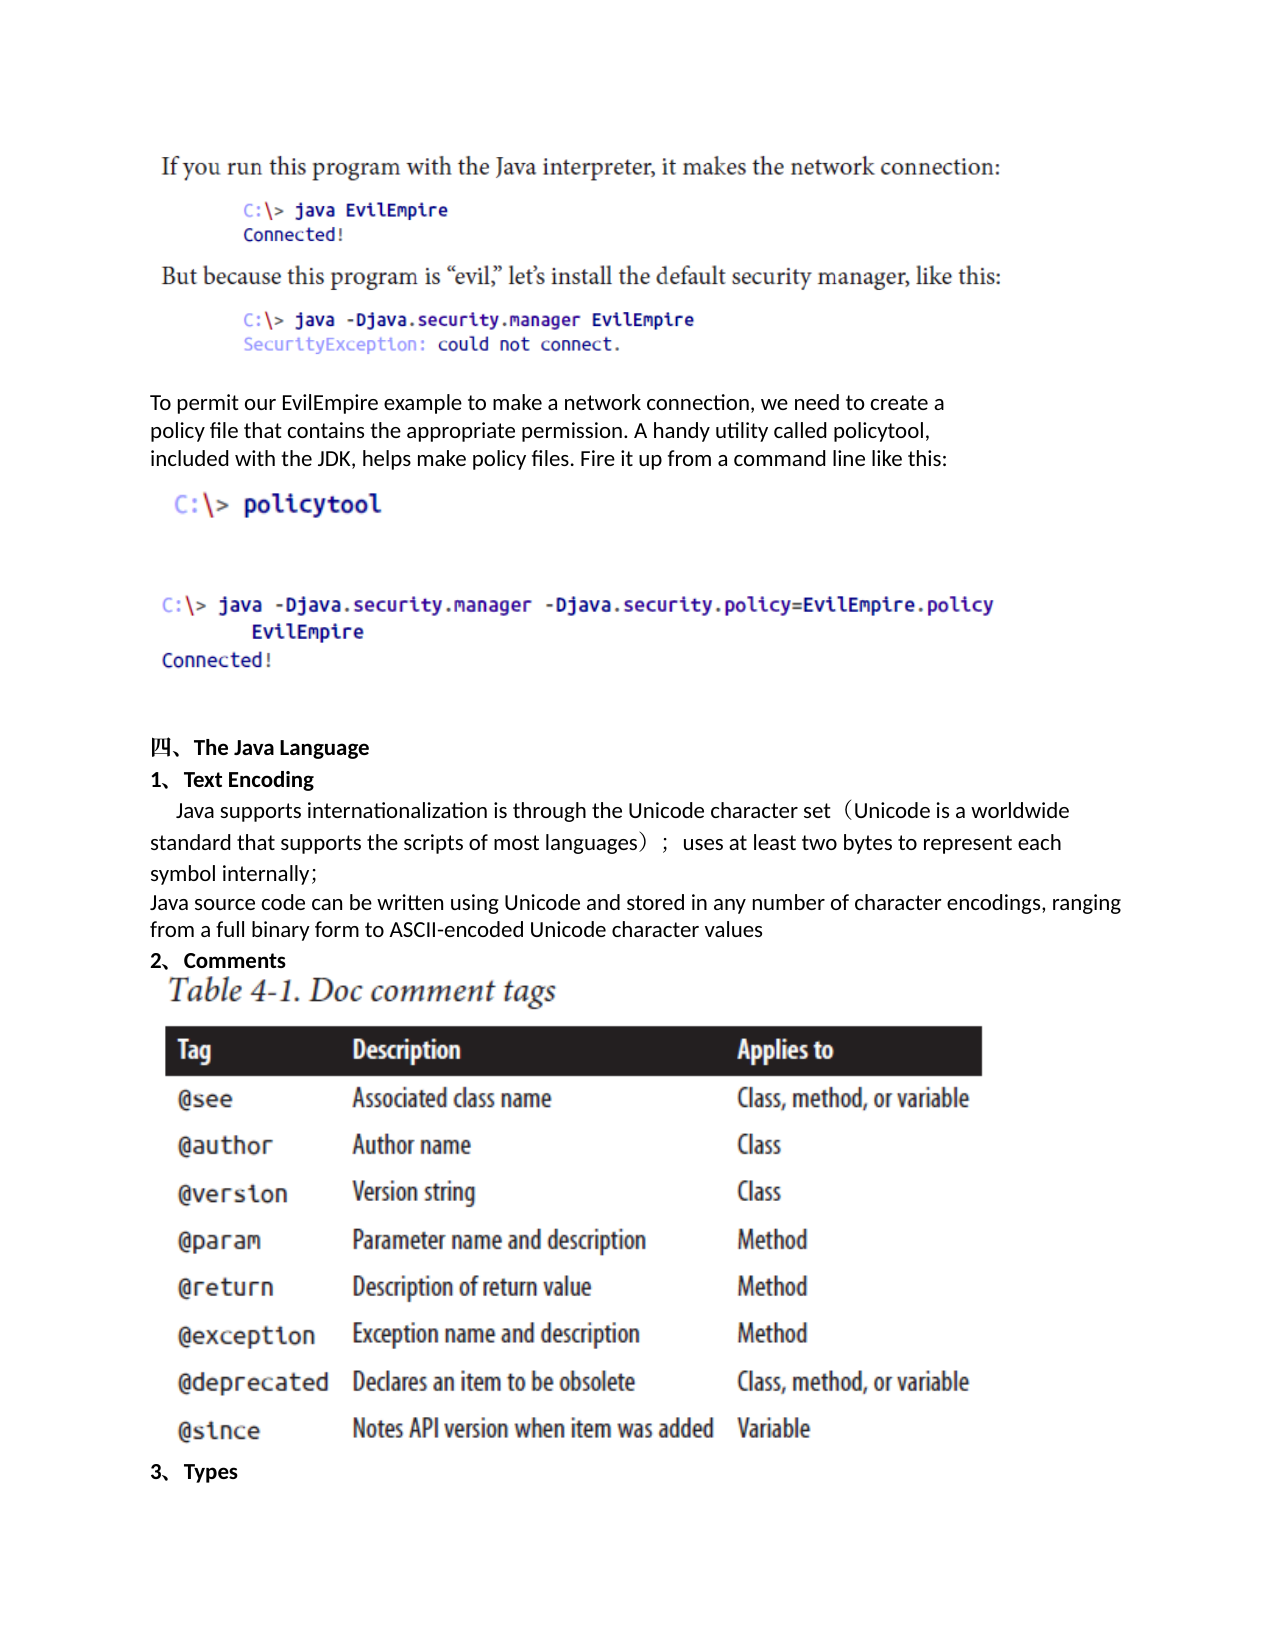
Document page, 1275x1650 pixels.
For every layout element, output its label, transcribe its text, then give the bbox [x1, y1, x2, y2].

text Java supports internationalization is through the Unicode character set（Unicode is a worldwide standard that supports the scripts of most languages）；uses at least two bytes to represent each symbol internally； [150, 793, 1125, 888]
picture [150, 975, 1014, 1455]
text 四、The Java Language [150, 730, 1125, 762]
picture [150, 150, 1014, 360]
picture [150, 472, 405, 526]
text included with the JDK, helps make policy files. Fire it up from a command line like this: [150, 444, 1125, 472]
text 1、Text Encoding [150, 762, 1125, 793]
text policy file that contains the appropriate permission. A handy utility called policytool, [150, 416, 1125, 444]
text 3、Types [150, 1454, 1125, 1486]
text Java source code can be written using Unicode and stored in any number of character encodings, ranging from a full binary form to ASCII-encoded Unicode character values [150, 888, 1125, 944]
picture [150, 581, 1014, 675]
text To permit our EvilEmpire example to make a network connection, we need to create a [150, 388, 1125, 416]
text 2、Comments [150, 944, 1125, 975]
